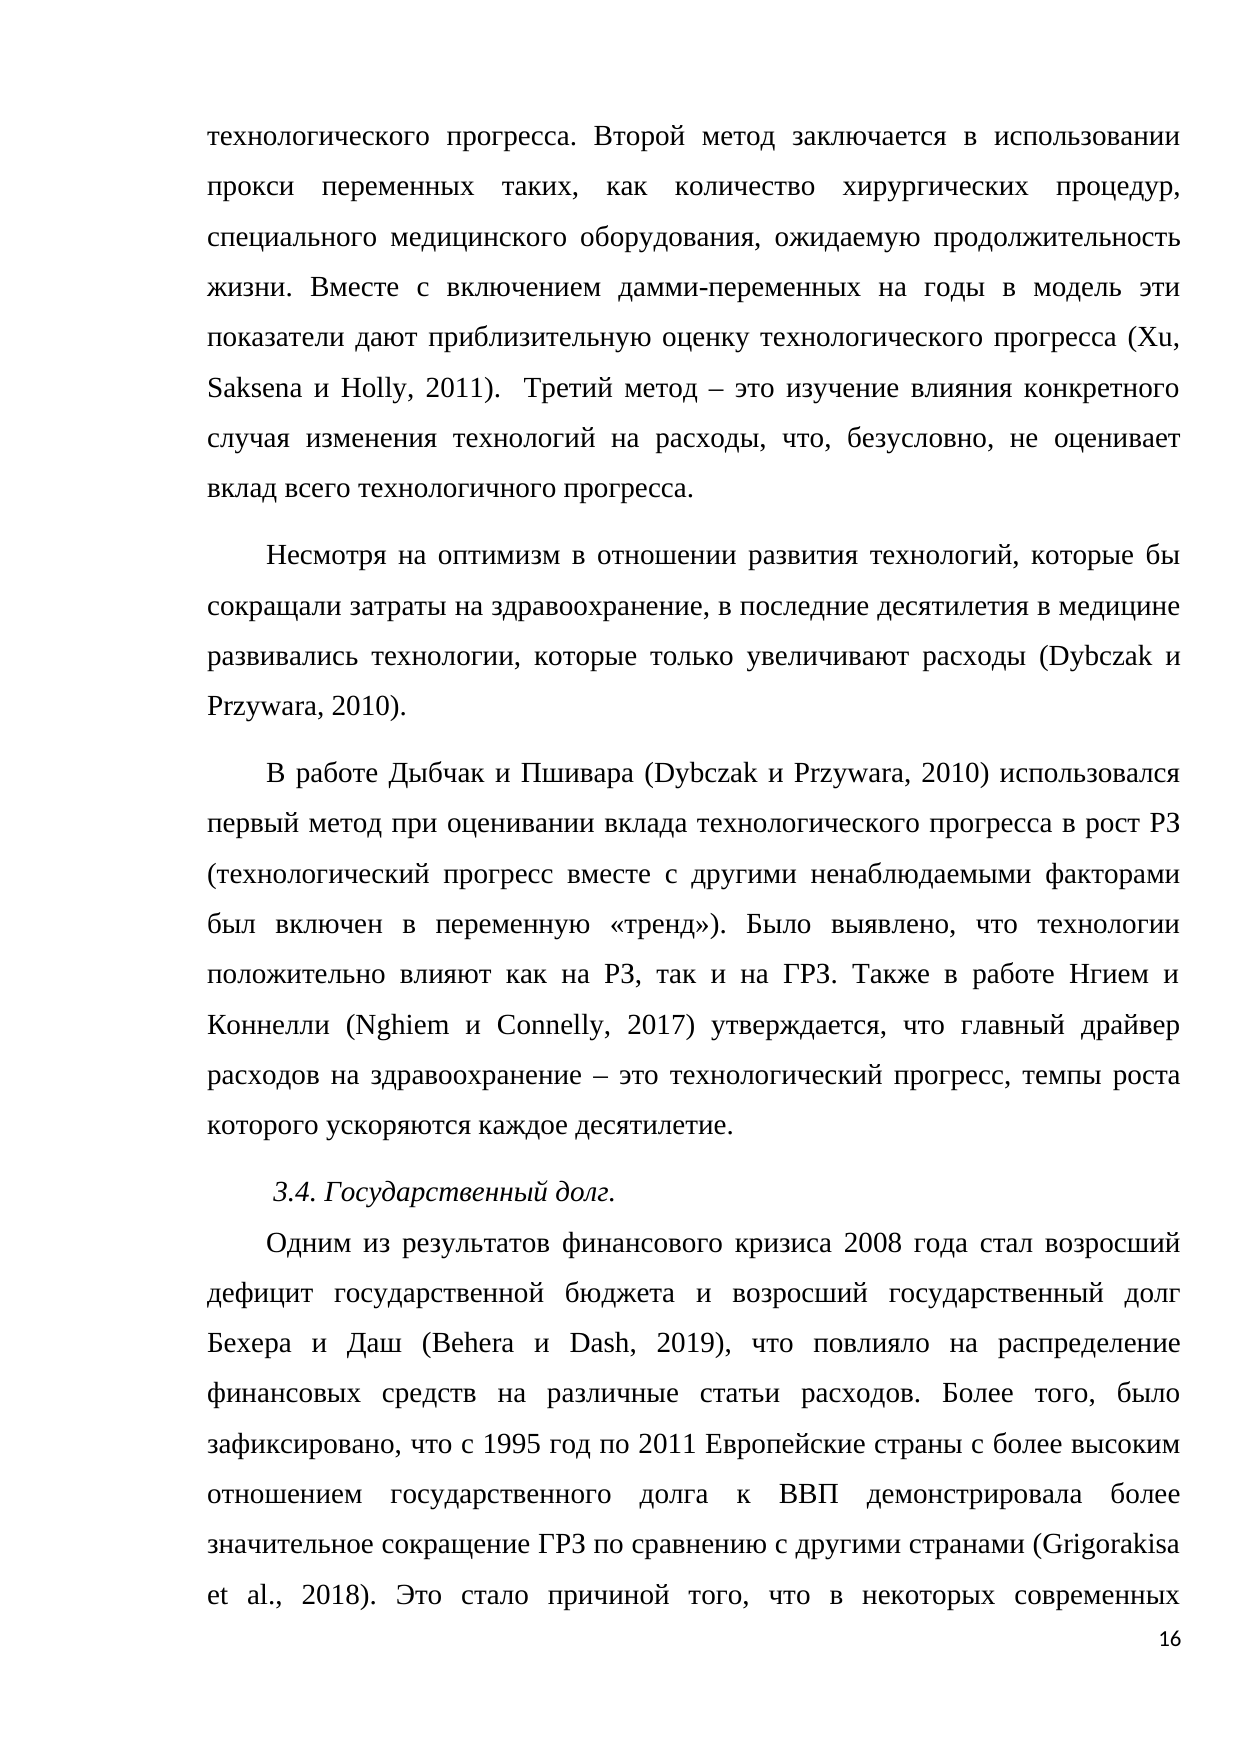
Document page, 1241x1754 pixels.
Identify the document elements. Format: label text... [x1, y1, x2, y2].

subtitle 3.4. Государственный долг. [207, 1174, 1181, 1208]
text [207, 118, 1181, 504]
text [207, 1225, 1181, 1610]
text В работе Дыбчак и Пшивара (Dybczak и Przywara, 2010) использовался первый метод при оценивании вклада технологического прогресса в рост РЗ (технологический прогресс вместе с другими ненаблюдаемыми факторами был включен в переменную «тренд»). Было выявлено, что технологии положительно влияют как на РЗ, так и на ГРЗ. Также в работе Нгием и Коннелли (Nghiem и Connelly, 2017) утверждается, что главный драйвер расходов на здравоохранение – это технологический прогресс, темпы роста которого ускоряются каждое десятилетие. [207, 755, 1181, 1141]
text Несмотря на оптимизм в отношении развития технологий, которые бы сокращали затраты на здравоохранение, в последние десятилетия в медицине развивались технологии, которые только увеличивают расходы (Dybczak и Przywara, 2010). [207, 537, 1181, 722]
